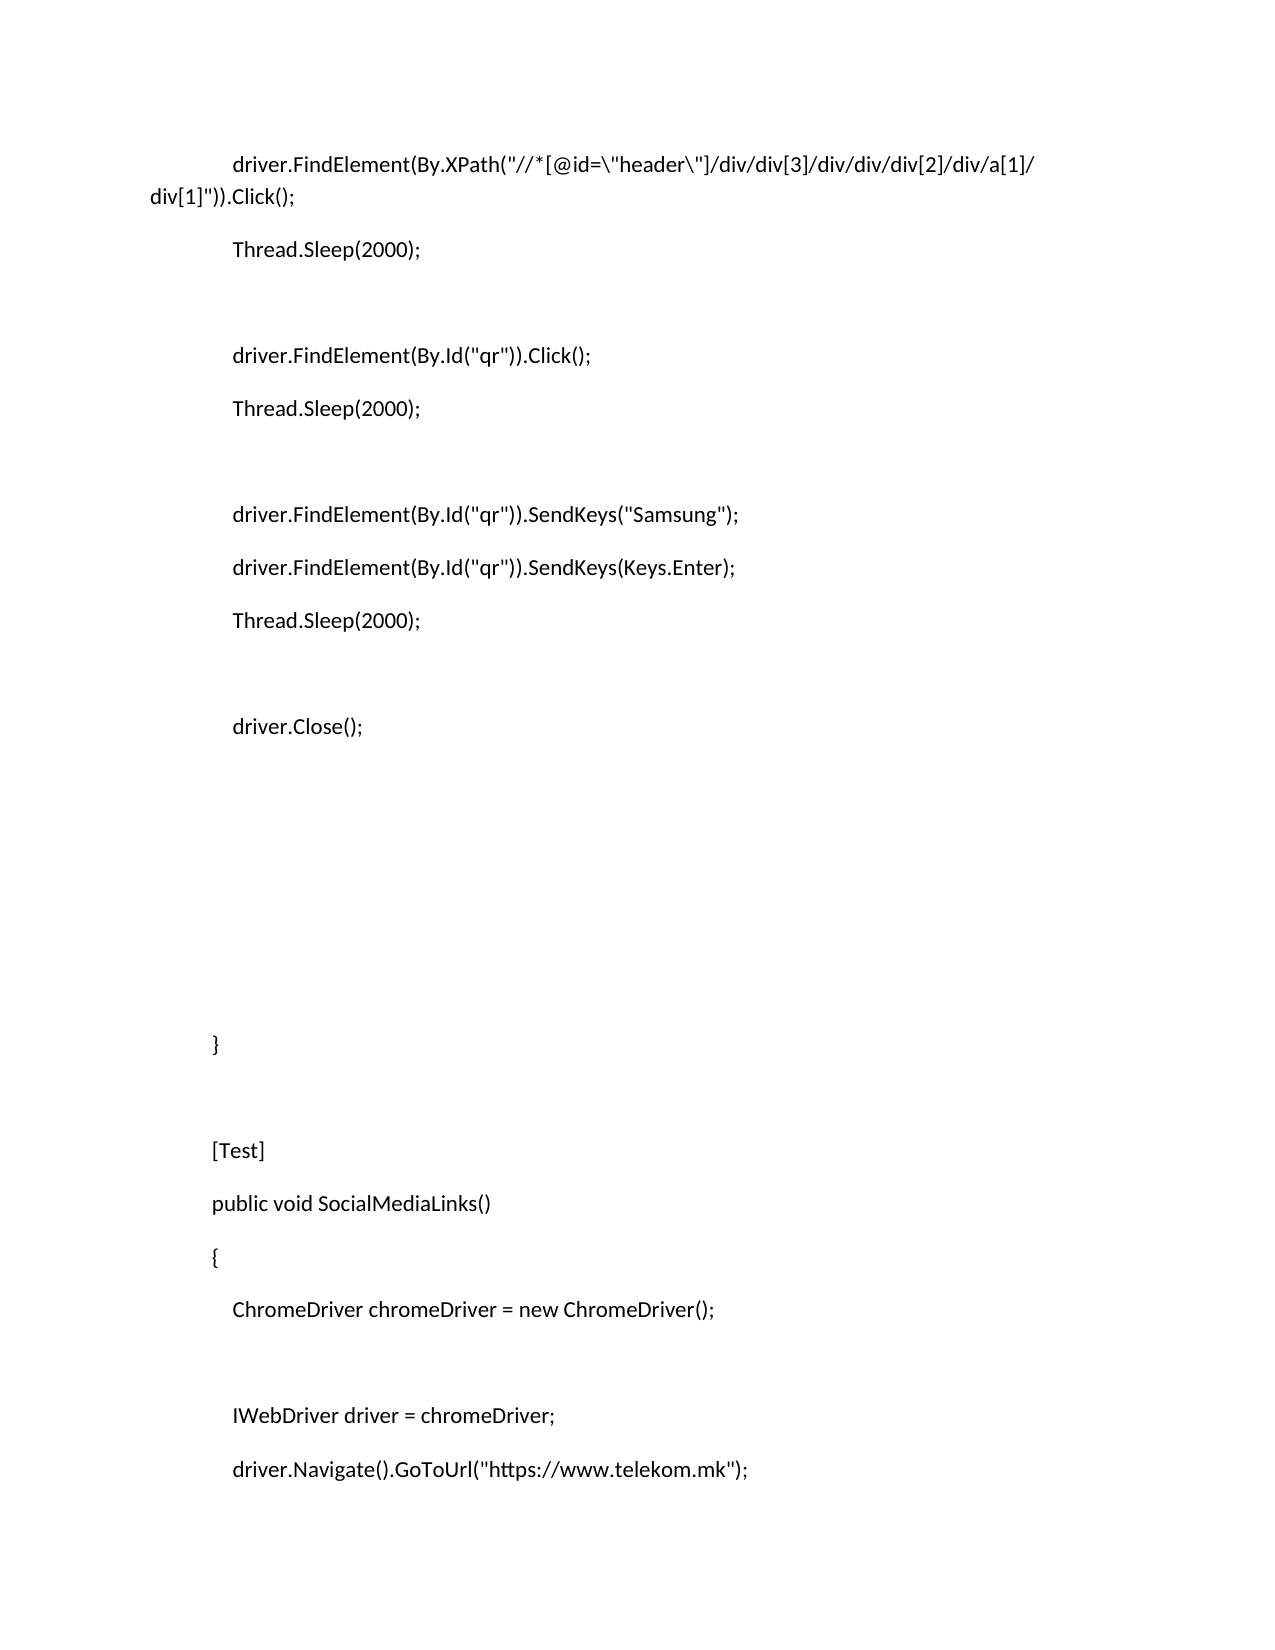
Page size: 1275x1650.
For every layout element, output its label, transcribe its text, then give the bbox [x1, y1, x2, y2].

text driver.FindElement(By.Id("qr")).SendKeys("Samsung"); [150, 500, 1125, 528]
text IWebDriver driver = chromeDriver; [150, 1402, 1125, 1430]
text } [150, 1031, 1125, 1058]
text Thread.Sleep(2000); [150, 606, 1125, 634]
text ChromeDriver chromeDriver = new ChromeDriver(); [150, 1296, 1125, 1324]
text driver.FindElement(By.Id("qr")).SendKeys(Keys.Enter); [150, 553, 1125, 581]
text Thread.Sleep(2000); [150, 235, 1125, 263]
text { [150, 1243, 1125, 1271]
text driver.Navigate().GoToUrl("https://www.telekom.mk"); [150, 1455, 1125, 1483]
text driver.Close(); [150, 712, 1125, 740]
text [Test] [150, 1137, 1125, 1164]
text driver.FindElement(By.Id("qr")).Click(); [150, 341, 1125, 369]
text driver.FindElement(By.XPath("//*[@id=\"header\"]/div/div[3]/div/div/div[2]/div/a[1]/div[1]")).Click(); [150, 150, 1125, 210]
text public void SocialMediaLinks() [150, 1189, 1125, 1218]
text Thread.Sleep(2000); [150, 394, 1125, 422]
